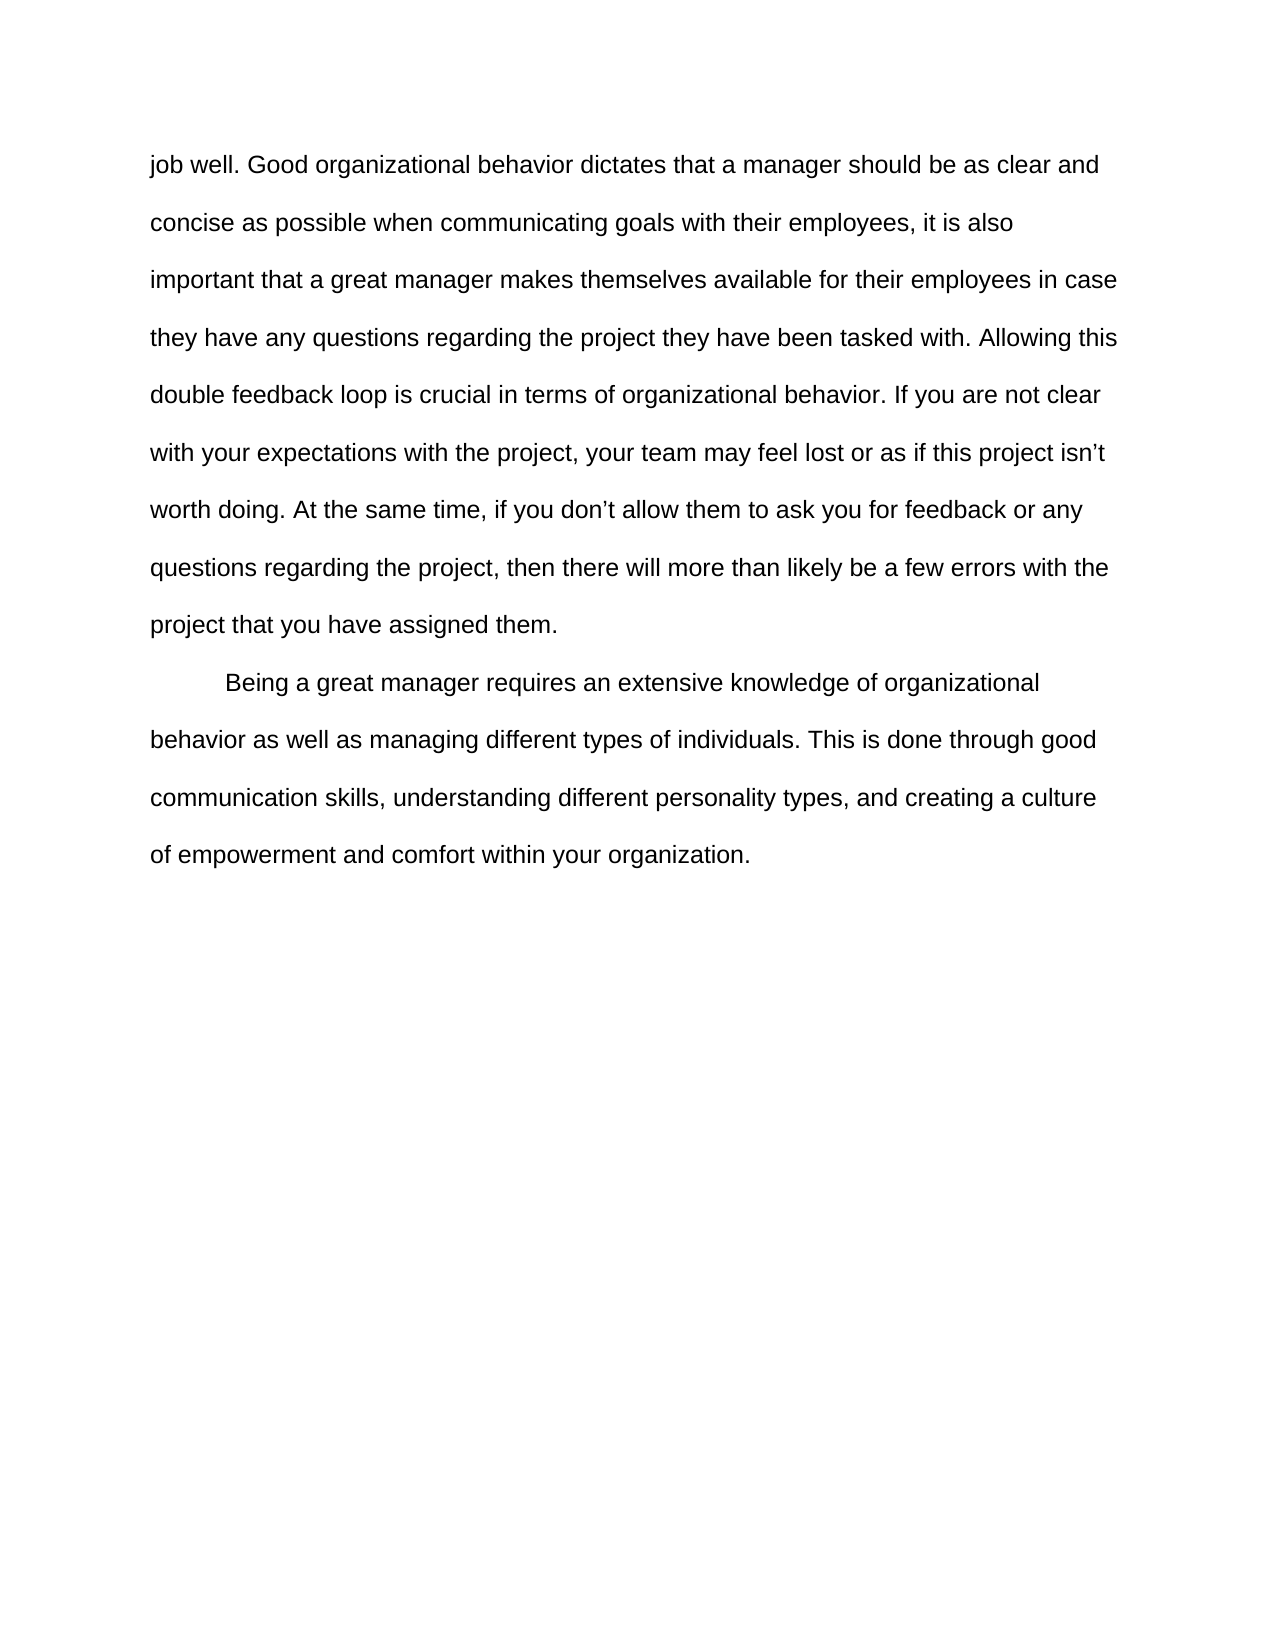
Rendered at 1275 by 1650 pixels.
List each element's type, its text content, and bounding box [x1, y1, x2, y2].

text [150, 150, 1125, 639]
text Being a great manager requires an extensive knowledge of organizational behavior as well as managing different types of individuals. This is done through good communication skills, understanding different personality types, and creating a culture of empowerment and comfort within your organization. [150, 667, 1125, 869]
